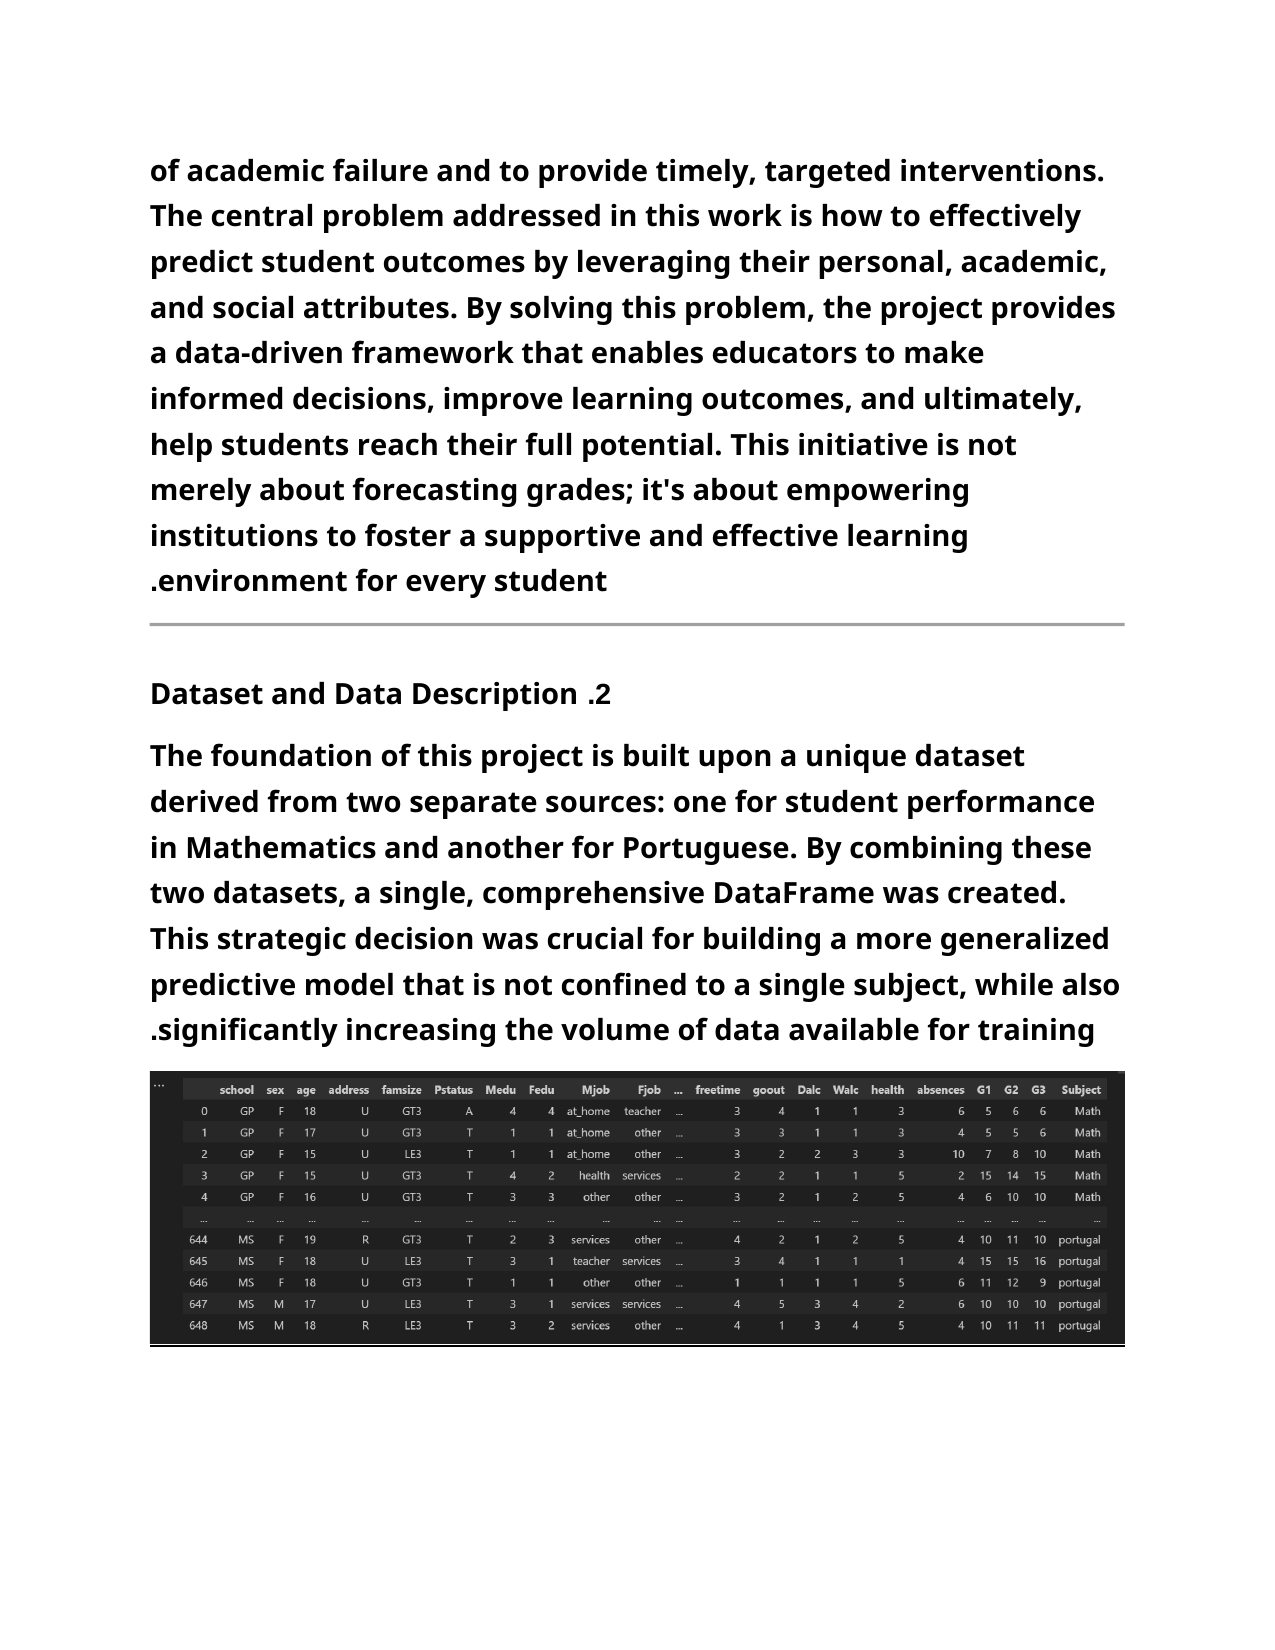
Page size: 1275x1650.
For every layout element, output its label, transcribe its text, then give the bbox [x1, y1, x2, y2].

picture [149, 1071, 1125, 1344]
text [150, 150, 1125, 600]
text 2. Dataset and Data Description [150, 673, 1125, 713]
text The foundation of this project is built upon a unique dataset derived from two separate sources: one for student performance in Mathematics and another for Portuguese. By combining these two datasets, a single, comprehensive DataFrame was created. This strategic decision was crucial for building a more generalized predictive model that is not confined to a single subject, while also significantly increasing the volume of data available for training. [150, 736, 1125, 1049]
